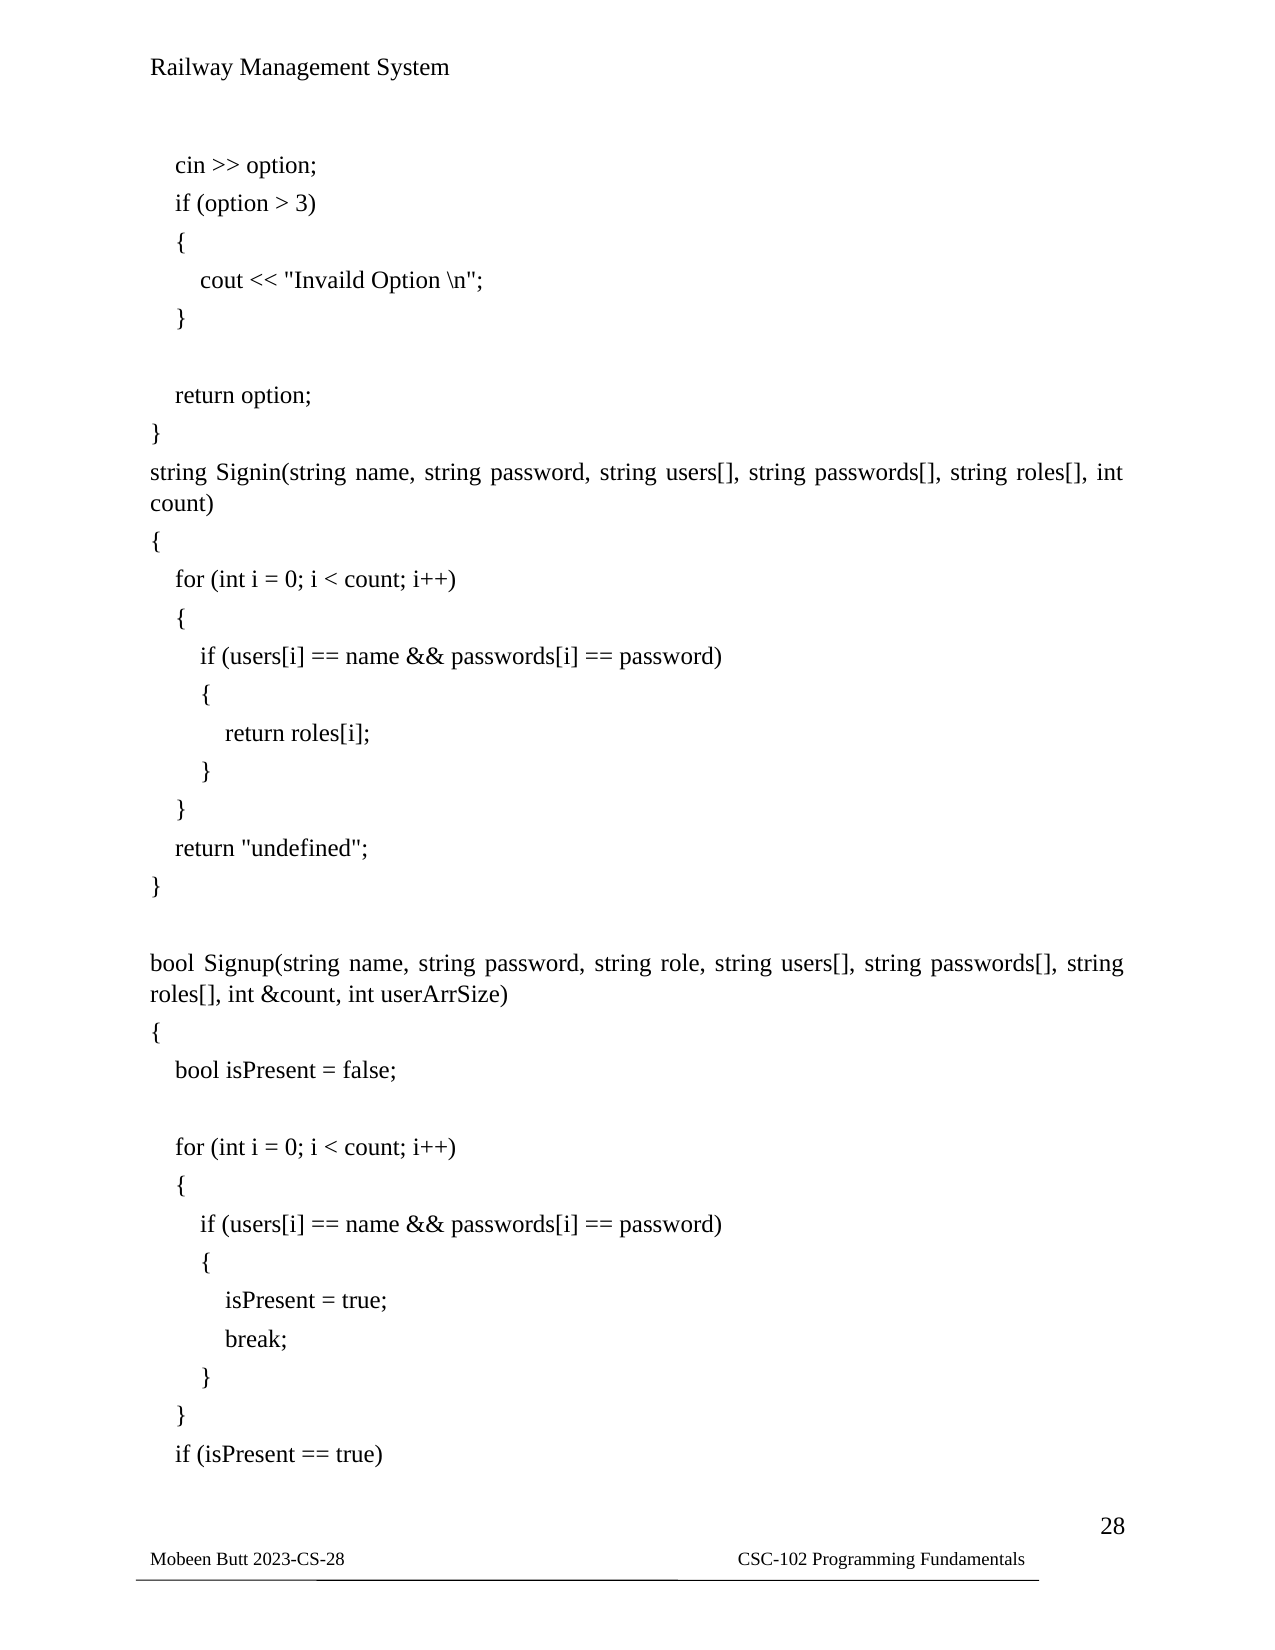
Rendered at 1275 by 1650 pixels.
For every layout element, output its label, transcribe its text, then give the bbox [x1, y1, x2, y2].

text if (isPresent == true) [150, 1439, 1125, 1467]
text } [150, 756, 1125, 785]
text } [150, 871, 1125, 900]
text { [150, 526, 1125, 555]
text { [150, 227, 1125, 255]
text } [150, 1400, 1125, 1429]
text } [150, 794, 1125, 823]
text return "undefined"; [150, 833, 1125, 861]
text bool isPresent = false; [150, 1055, 1125, 1084]
text bool Signup(string name, string password, string role, string users[], string passwords[], string roles[], int &count, int userArrSize) [150, 948, 1125, 1007]
text if (users[i] == name && passwords[i] == password) [150, 641, 1125, 670]
text { [150, 1017, 1125, 1046]
text { [150, 679, 1125, 708]
text for (int i = 0; i < count; i++) [150, 564, 1125, 593]
text } [150, 303, 1125, 332]
text { [150, 1170, 1125, 1199]
text } [150, 418, 1125, 447]
text } [150, 1362, 1125, 1391]
text string Signin(string name, string password, string users[], string passwords[], string roles[], int count) [150, 457, 1125, 516]
text for (int i = 0; i < count; i++) [150, 1132, 1125, 1161]
text break; [150, 1324, 1125, 1352]
text if (users[i] == name && passwords[i] == password) [150, 1209, 1125, 1237]
text { [150, 1247, 1125, 1276]
text isPresent = true; [150, 1285, 1125, 1314]
text if (option > 3) [150, 188, 1125, 217]
text cin >> option; [150, 150, 1125, 179]
text cout << "Invaild Option \n"; [150, 265, 1125, 294]
text return roles[i]; [150, 718, 1125, 746]
text return option; [150, 380, 1125, 409]
text { [150, 603, 1125, 631]
